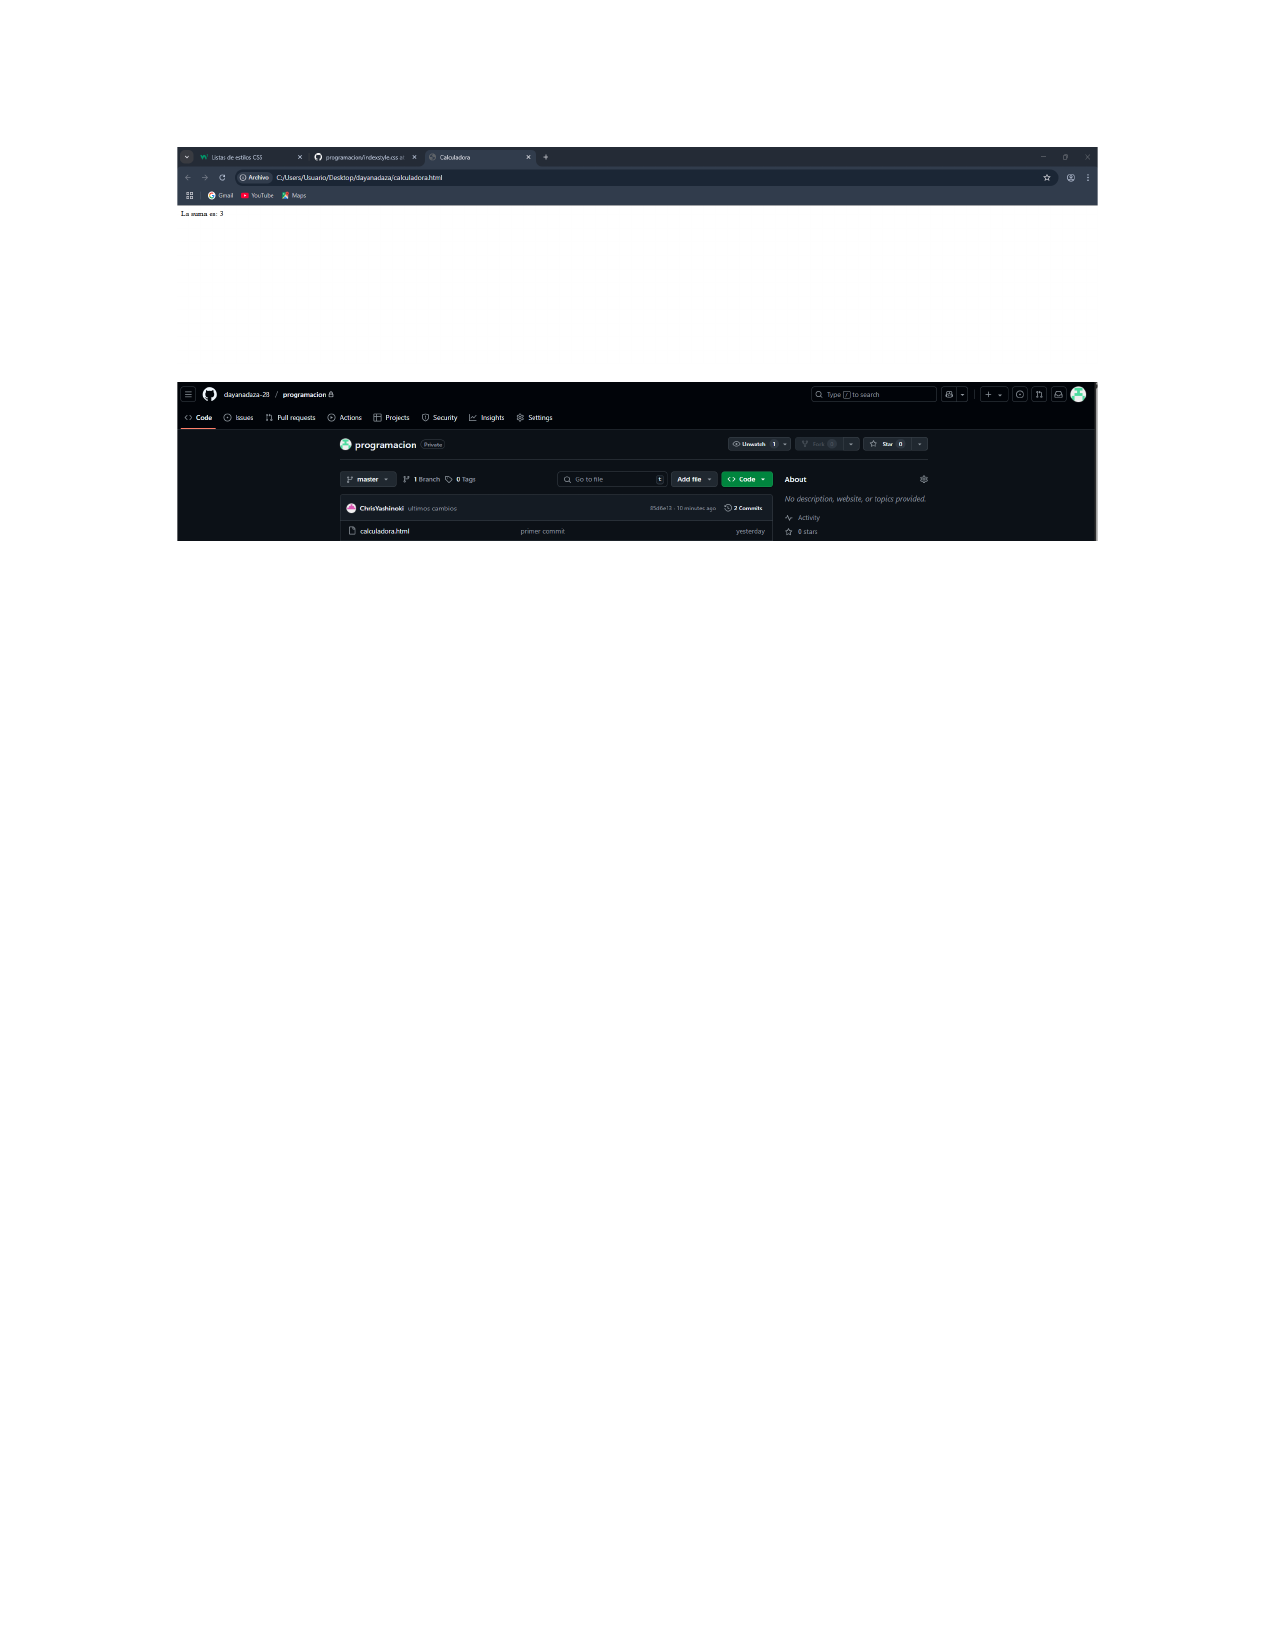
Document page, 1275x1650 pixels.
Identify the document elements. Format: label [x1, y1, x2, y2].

picture [177, 147, 1098, 364]
picture [177, 382, 1098, 541]
